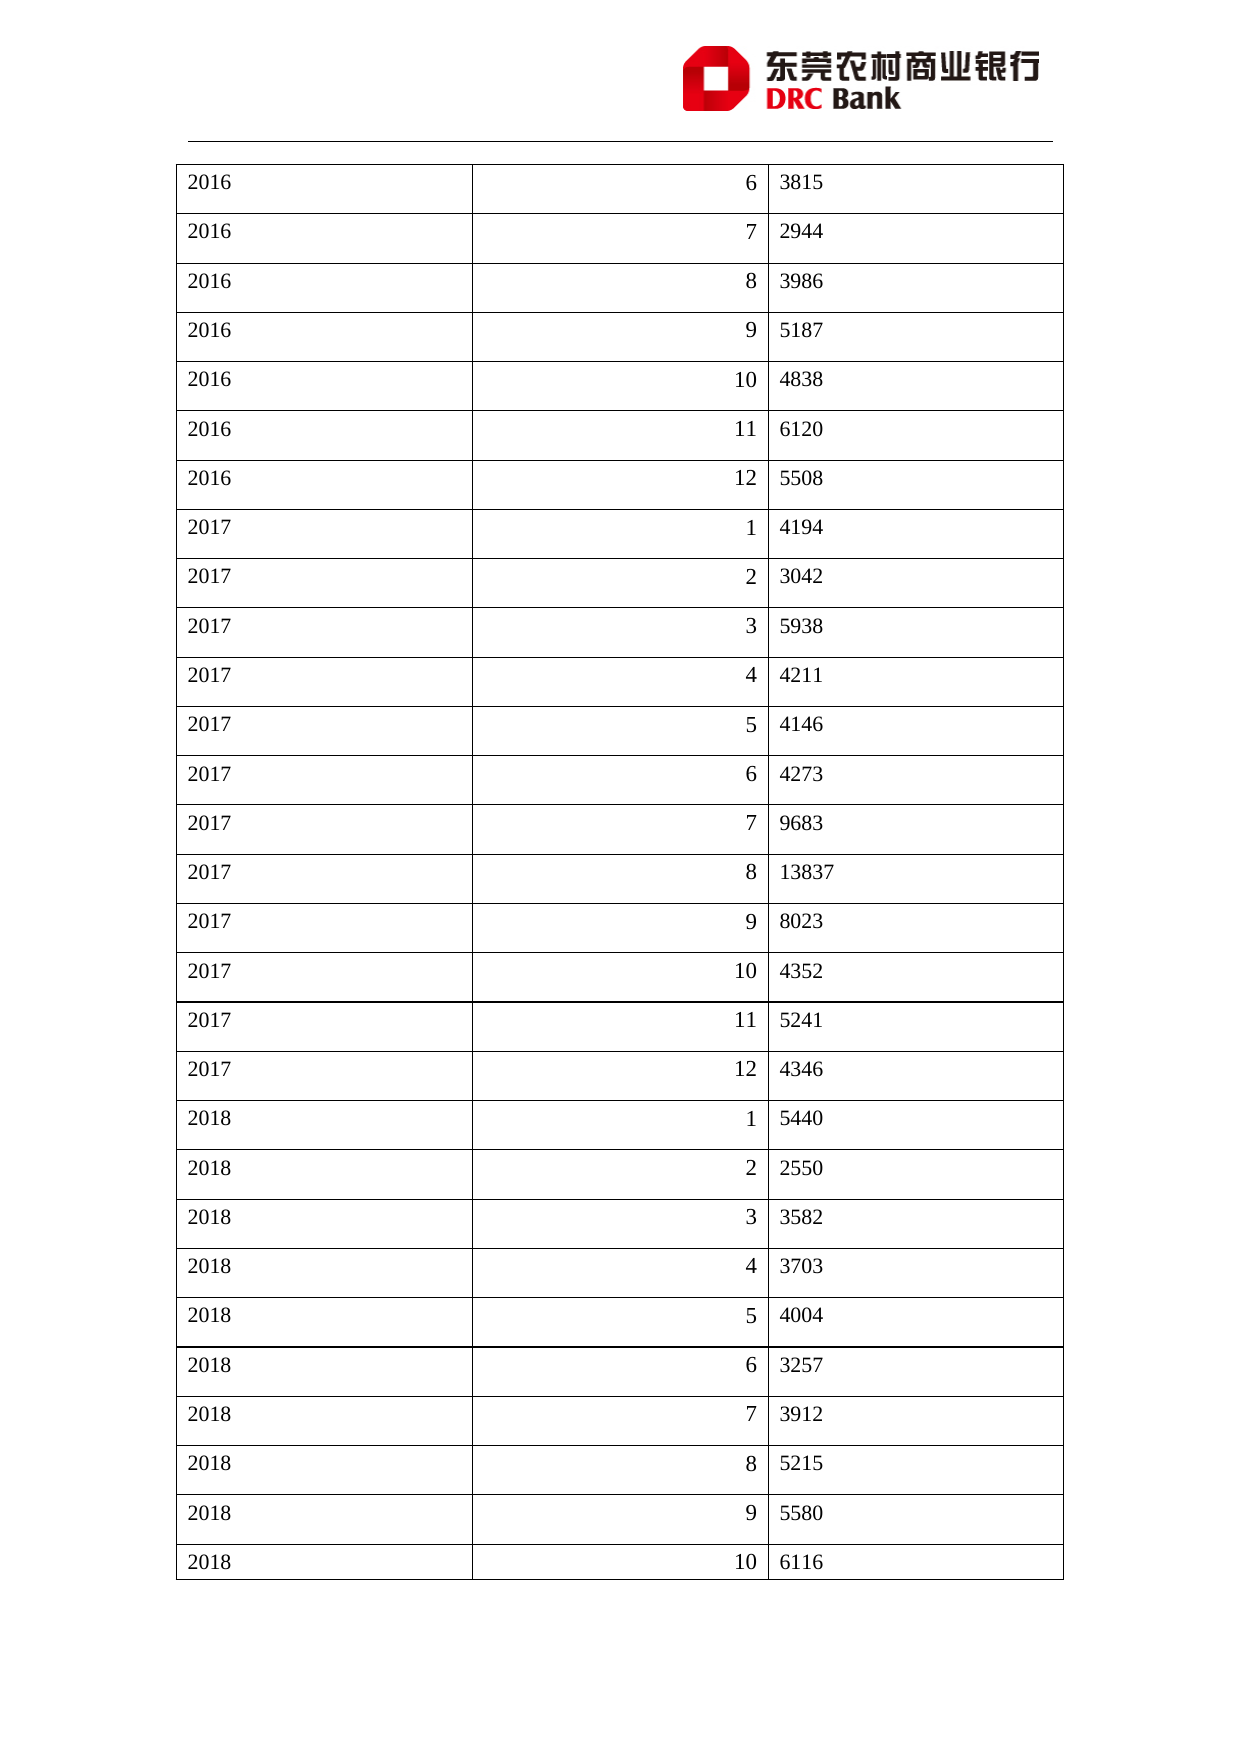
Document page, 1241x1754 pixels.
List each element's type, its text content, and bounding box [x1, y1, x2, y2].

table_cell 11 [473, 411, 768, 459]
table_cell 8 [473, 855, 768, 903]
table_cell 4838 [769, 362, 1063, 410]
table_cell 1 [473, 1101, 768, 1149]
table_cell 4146 [769, 707, 1063, 755]
table_cell 5440 [769, 1101, 1063, 1149]
table_cell 2017 [177, 510, 472, 558]
table_cell 2017 [177, 608, 472, 657]
table_cell 5 [473, 707, 768, 755]
table_cell 2017 [177, 904, 472, 952]
table_cell 4211 [769, 658, 1063, 706]
table_cell 2018 [177, 1348, 472, 1396]
picture [682, 46, 1039, 111]
table_cell 3 [473, 1200, 768, 1248]
table_cell 4352 [769, 953, 1063, 1001]
table_cell 3042 [769, 559, 1063, 607]
table_cell 5508 [769, 461, 1063, 509]
table_cell 2016 [177, 214, 472, 262]
table_cell 2017 [177, 855, 472, 903]
table_cell 2 [473, 1150, 768, 1198]
table_cell 2018 [177, 1101, 472, 1149]
table_cell 2016 [177, 362, 472, 410]
table_cell 3 [473, 608, 768, 657]
table_cell 13837 [769, 855, 1063, 903]
table_cell 2017 [177, 756, 472, 804]
table_cell 2017 [177, 559, 472, 607]
table_cell 5938 [769, 608, 1063, 657]
table_cell 2018 [177, 1200, 472, 1248]
table_cell 2017 [177, 1052, 472, 1100]
table_cell 7 [473, 214, 768, 262]
table_cell 2018 [177, 1249, 472, 1297]
table_cell 6116 [769, 1545, 1063, 1578]
table_cell 2018 [177, 1397, 472, 1445]
table_cell 1 [473, 510, 768, 558]
table_cell 5 [473, 1298, 768, 1346]
table_cell 2016 [177, 411, 472, 459]
table_cell 9 [473, 1495, 768, 1543]
table_cell 2016 [177, 461, 472, 509]
table_cell 7 [473, 805, 768, 854]
table_cell 12 [473, 1052, 768, 1100]
table_cell 4004 [769, 1298, 1063, 1346]
table_cell 3703 [769, 1249, 1063, 1297]
table_cell 2018 [177, 1298, 472, 1346]
table_cell 2017 [177, 1003, 472, 1051]
table_cell 12 [473, 461, 768, 509]
table_cell 9683 [769, 805, 1063, 854]
table_cell 2017 [177, 707, 472, 755]
table_cell 2017 [177, 953, 472, 1001]
table_cell 5187 [769, 313, 1063, 361]
table_cell 2018 [177, 1545, 472, 1578]
table_cell 11 [473, 1003, 768, 1051]
table_cell 6120 [769, 411, 1063, 459]
table_cell 8 [473, 1446, 768, 1494]
table_cell 2017 [177, 658, 472, 706]
table_cell 4346 [769, 1052, 1063, 1100]
table_cell 9 [473, 313, 768, 361]
table_cell 8023 [769, 904, 1063, 952]
table_cell 10 [473, 953, 768, 1001]
table_cell 2018 [177, 1150, 472, 1198]
table_cell 2 [473, 559, 768, 607]
table_cell 2016 [177, 313, 472, 361]
table_cell 10 [473, 362, 768, 410]
table_cell 3986 [769, 264, 1063, 312]
table_cell 8 [473, 264, 768, 312]
table_cell 5215 [769, 1446, 1063, 1494]
table_cell 7 [473, 1397, 768, 1445]
table_cell 2017 [177, 805, 472, 854]
table_cell 3257 [769, 1348, 1063, 1396]
table_cell 2550 [769, 1150, 1063, 1198]
table_cell 5580 [769, 1495, 1063, 1543]
table_cell 5241 [769, 1003, 1063, 1051]
table_cell 2016 [177, 264, 472, 312]
table_cell 4273 [769, 756, 1063, 804]
table_cell 3815 [769, 165, 1063, 213]
table_cell 6 [473, 165, 768, 213]
table_cell 9 [473, 904, 768, 952]
table_cell 4194 [769, 510, 1063, 558]
table_cell 6 [473, 1348, 768, 1396]
table_cell 2018 [177, 1446, 472, 1494]
table_cell 2944 [769, 214, 1063, 262]
table_cell 2016 [177, 165, 472, 213]
table_cell 4 [473, 658, 768, 706]
table_cell 10 [473, 1545, 768, 1578]
table_cell 2018 [177, 1495, 472, 1543]
table_cell 3912 [769, 1397, 1063, 1445]
table_cell 3582 [769, 1200, 1063, 1248]
table_cell 6 [473, 756, 768, 804]
table_cell 4 [473, 1249, 768, 1297]
